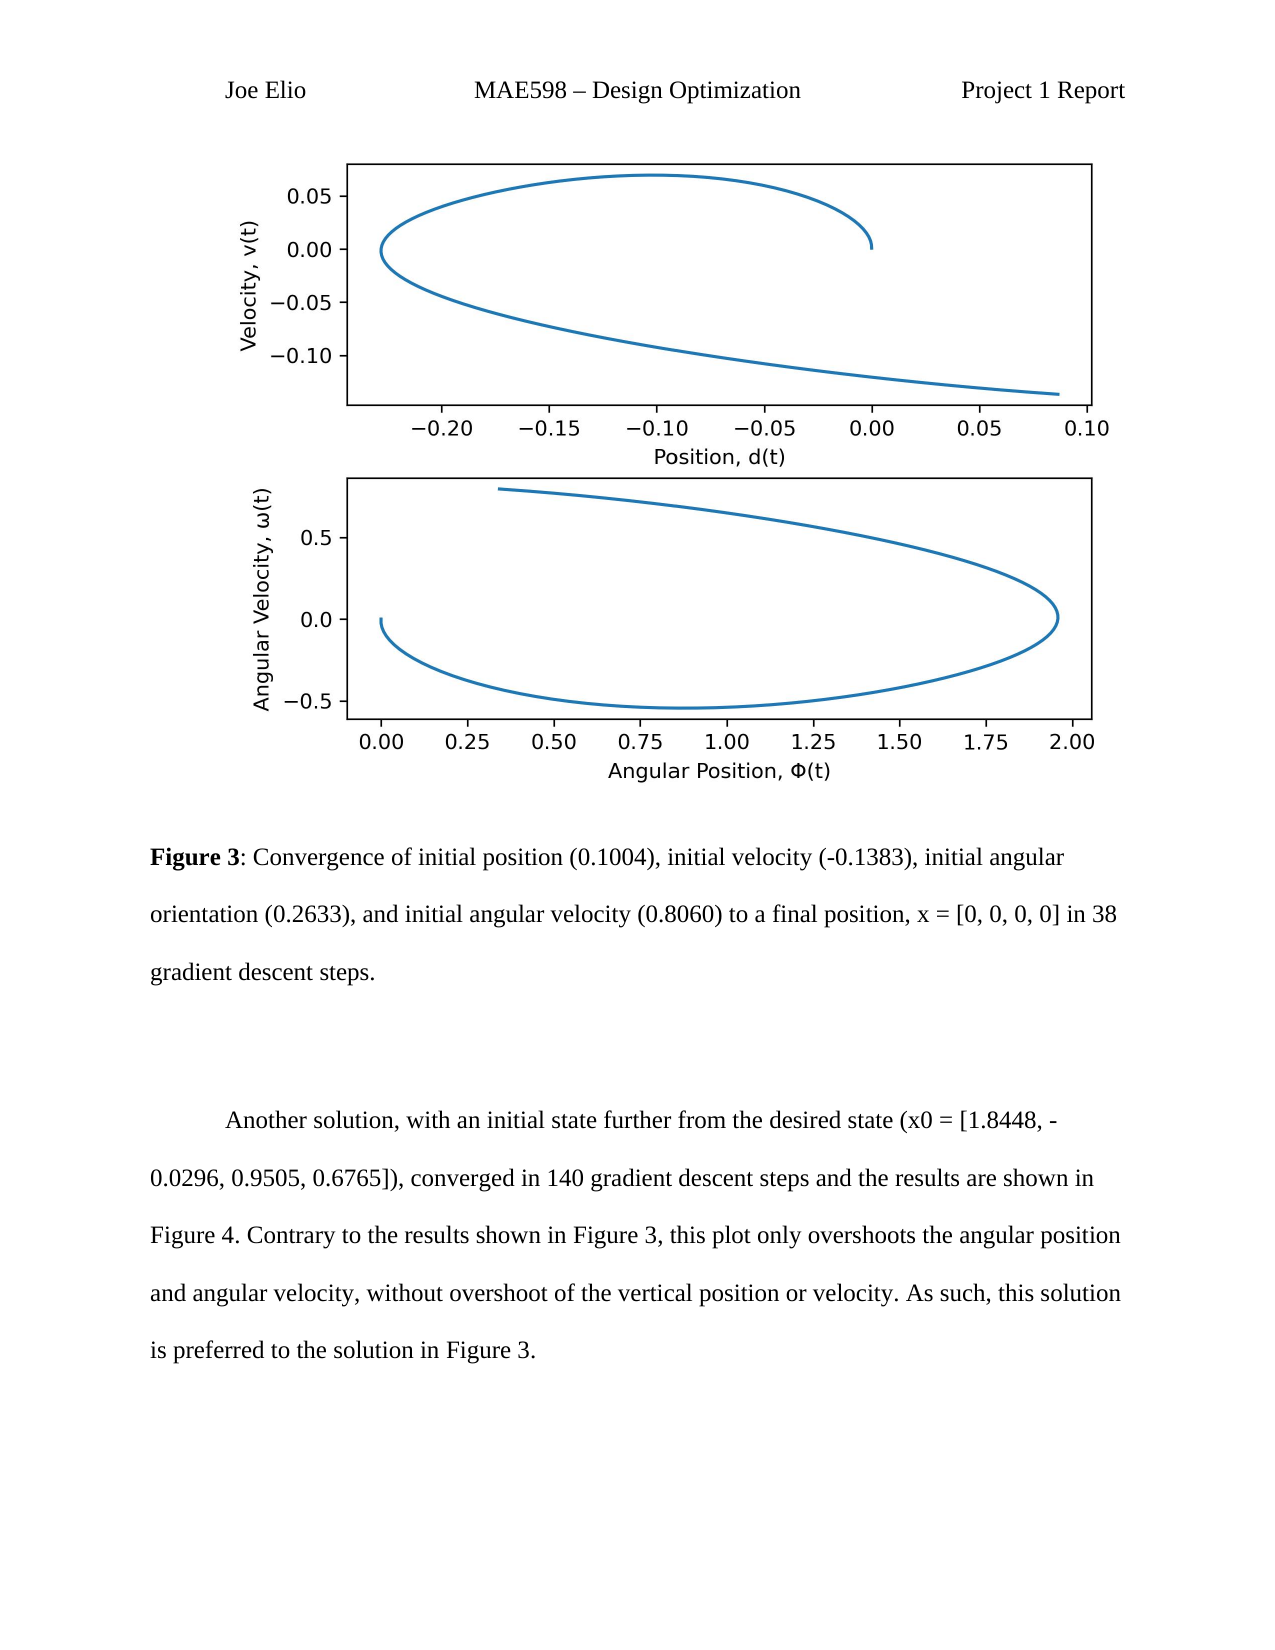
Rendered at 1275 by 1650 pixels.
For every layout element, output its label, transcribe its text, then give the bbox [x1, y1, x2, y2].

text Another solution, with an initial state further from the desired state (x0 = [1.8448, -0.0296, 0.9505, 0.6765]), converged in 140 gradient descent steps and the results are shown in Figure 4. Contrary to the results shown in Figure 3, this plot only overshoots the angular position and angular velocity, without overshoot of the vertical position or velocity. As such, this solution is preferred to the solution in Figure 3. [150, 1105, 1125, 1364]
text Figure 3: Convergence of initial position (0.1004), initial velocity (-0.1383), initial angular orientation (0.2633), and initial angular velocity (0.8060) to a final position, x = [0, 0, 0, 0] in 38 gradient descent steps. [150, 842, 1125, 986]
picture [225, 150, 1124, 797]
